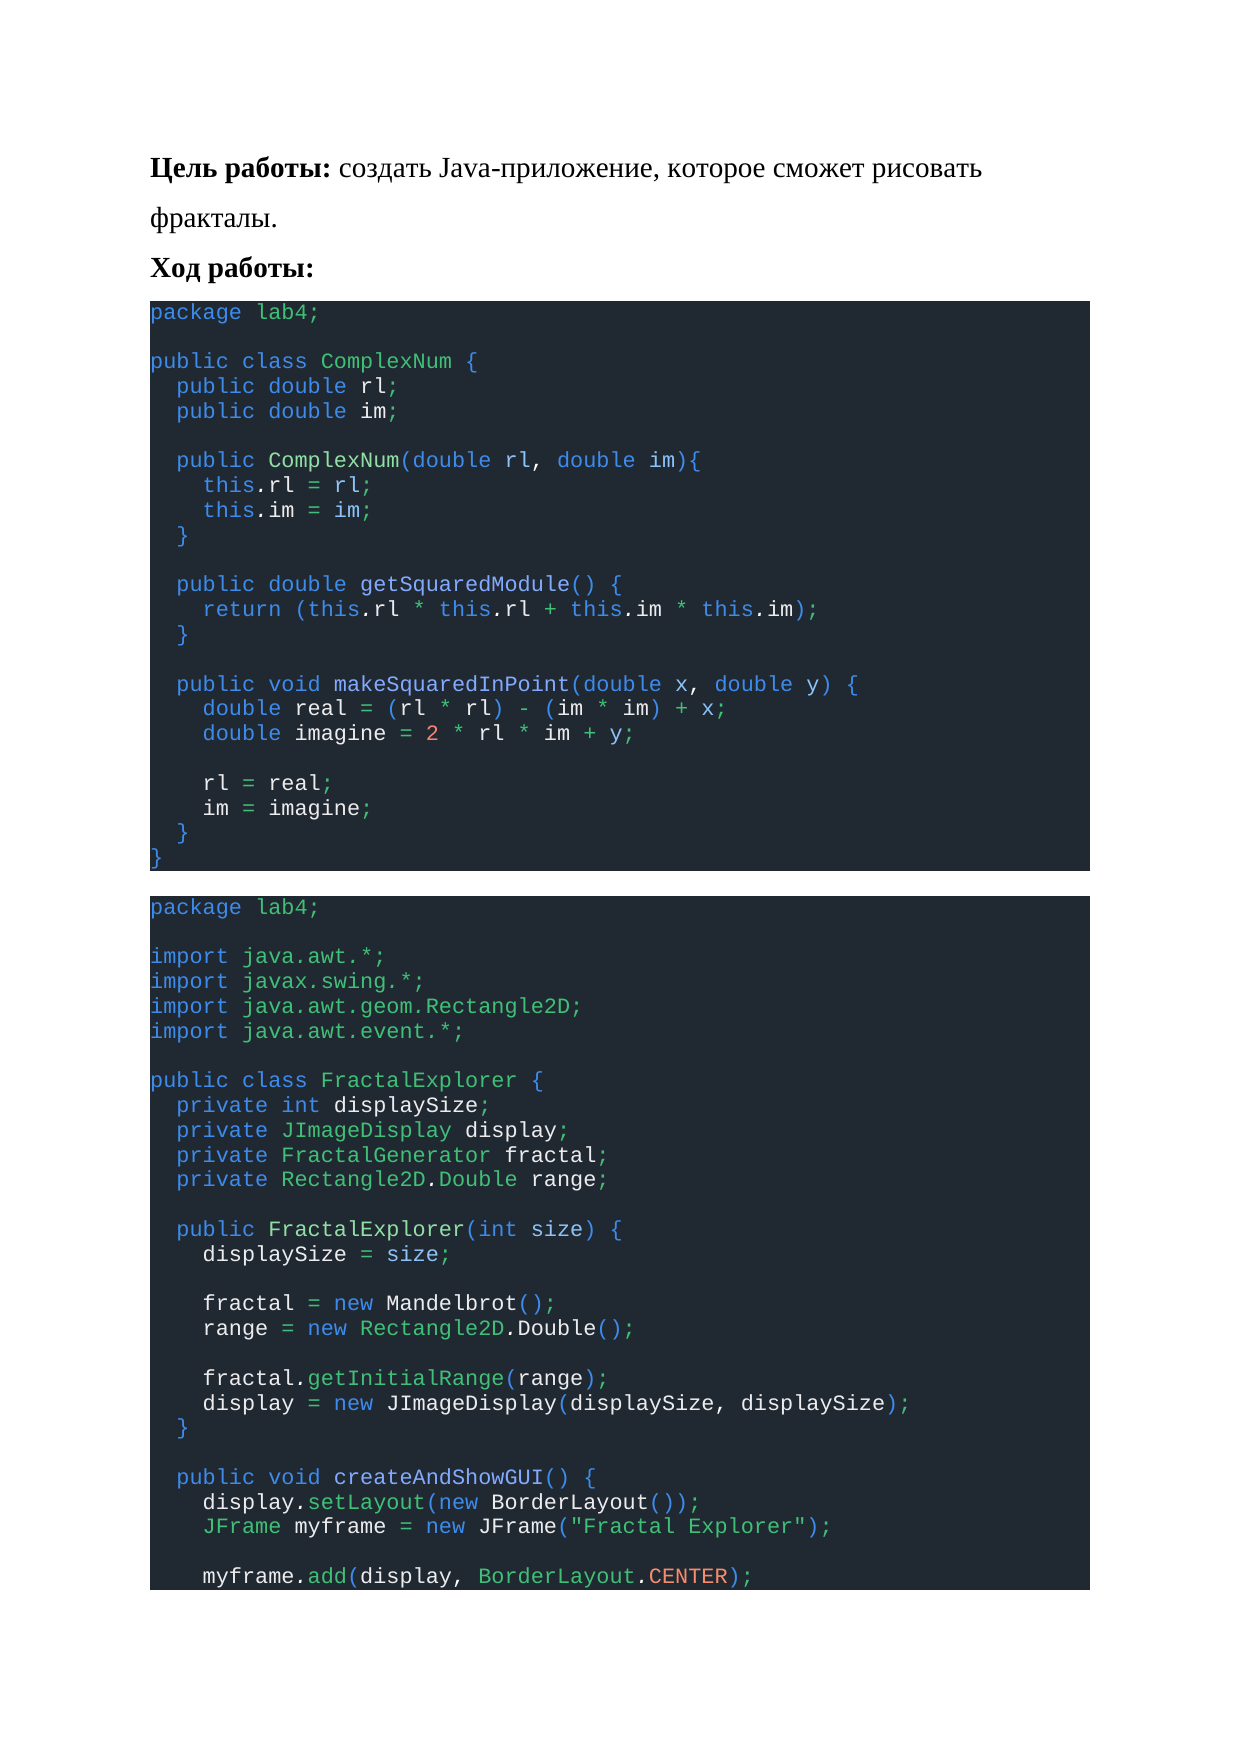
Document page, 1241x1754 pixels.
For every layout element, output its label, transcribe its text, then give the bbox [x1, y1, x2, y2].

text package lab4; public class ComplexNum { public double rl; public double im; public ComplexNum(double rl, double im){ this.rl = rl; this.im = im; } public double getSquaredModule() { return (this.rl * this.rl + this.im * this.im); } public void makeSquaredInPoint(double x, double y) { double real = (rl * rl) - (im * im) + x; double imagine = 2 * rl * im + y; rl = real; im = imagine; } } [150, 301, 1090, 871]
text Ход работы: [150, 251, 1090, 284]
text Цель работы: создать Java-приложение, которое сможет рисовать фракталы. [150, 150, 1090, 234]
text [150, 896, 1090, 1590]
